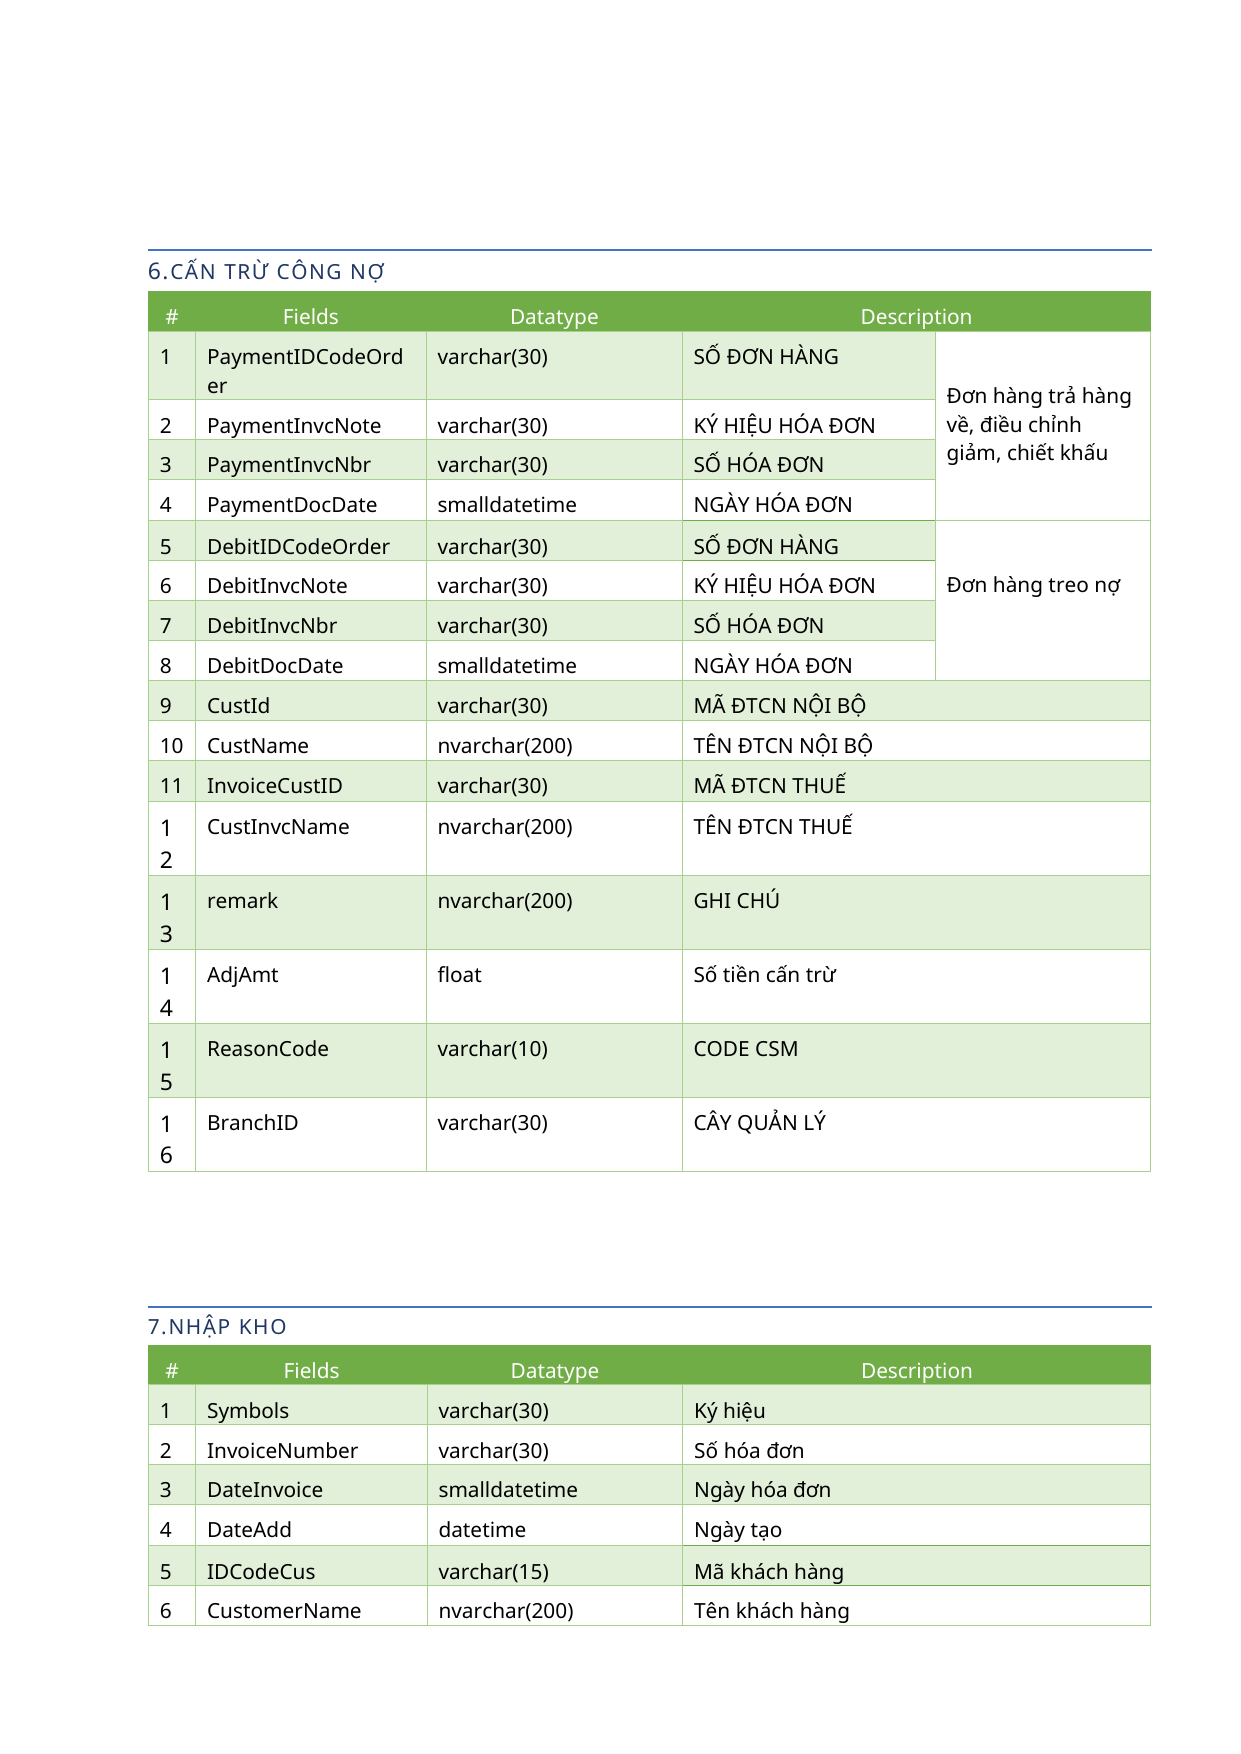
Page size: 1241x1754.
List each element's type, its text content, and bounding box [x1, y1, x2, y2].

table_cell varchar(30) [427, 561, 682, 600]
table_cell PaymentDocDate [196, 480, 426, 520]
table_cell BranchID [196, 1098, 426, 1171]
table_cell 9 [149, 681, 195, 720]
table_cell varchar(30) [427, 332, 682, 399]
table_cell varchar(30) [428, 1425, 682, 1464]
table_header Description [683, 292, 1150, 331]
table_cell TÊN ĐTCN THUẾ [683, 802, 1150, 875]
table_cell Mã khách hàng [683, 1546, 1150, 1585]
table_header # [149, 1346, 195, 1384]
table_cell remark [196, 876, 426, 949]
table_header Fields [196, 1346, 427, 1384]
table_cell ReasonCode [196, 1024, 426, 1097]
table_cell MÃ ĐTCN THUẾ [683, 761, 1150, 801]
table_cell Đơn hàng treo nợ [936, 521, 1150, 680]
table_header Fields [196, 292, 426, 331]
table_cell varchar(30) [427, 761, 682, 801]
table_cell Tên khách hàng [683, 1586, 1150, 1625]
table_cell Đơn hàng trả hàng về, điều chỉnh giảm, chiết khấu [936, 332, 1150, 520]
table_cell CustomerName [196, 1586, 427, 1625]
table_cell SỐ ĐƠN HÀNG [683, 521, 935, 560]
table_cell NGÀY HÓA ĐƠN [683, 480, 935, 520]
table_header Datatype [427, 292, 682, 331]
table_cell CustId [196, 681, 426, 720]
table_cell DebitIDCodeOrder [196, 521, 426, 560]
table_cell 7 [149, 601, 195, 640]
table_cell Ký hiệu [683, 1385, 1150, 1424]
table_header # [149, 292, 195, 331]
table_cell 6 [149, 1586, 195, 1625]
table_cell 11 [149, 761, 195, 801]
table_cell Số tiền cấn trừ [683, 950, 1150, 1023]
table_cell float [427, 950, 682, 1023]
table_cell 2 [149, 400, 195, 439]
table_cell SỐ HÓA ĐƠN [683, 440, 935, 479]
table_cell nvarchar(200) [427, 802, 682, 875]
table_cell nvarchar(200) [427, 876, 682, 949]
subtitle 6.Cấn Trừ Công Nợ [148, 251, 1152, 286]
table_cell varchar(30) [428, 1385, 682, 1424]
table_cell GHI CHÚ [683, 876, 1150, 949]
table_cell SỐ HÓA ĐƠN [683, 601, 935, 640]
table_cell Ngày hóa đơn [683, 1465, 1150, 1504]
table_cell 3 [149, 1465, 195, 1504]
table_cell DateInvoice [196, 1465, 427, 1504]
table_cell DateAdd [196, 1505, 427, 1545]
table_cell 3 [149, 440, 195, 479]
table_cell PaymentIDCodeOrder [196, 332, 426, 399]
table_cell InvoiceCustID [196, 761, 426, 801]
table_cell DebitDocDate [196, 641, 426, 680]
table_cell smalldatetime [428, 1465, 682, 1504]
table_cell varchar(30) [427, 681, 682, 720]
table_cell SỐ ĐƠN HÀNG [683, 332, 935, 399]
table_cell DebitInvcNote [196, 561, 426, 600]
table_cell 4 [149, 1505, 195, 1545]
table_cell MÃ ĐTCN NỘI BỘ [683, 681, 1150, 720]
table_cell 8 [149, 641, 195, 680]
table_cell varchar(30) [427, 440, 682, 479]
table_cell 2 [149, 1425, 195, 1464]
table_cell varchar(10) [427, 1024, 682, 1097]
table_cell DebitInvcNbr [196, 601, 426, 640]
table_cell TÊN ĐTCN NỘI BỘ [683, 721, 1150, 760]
table_header Datatype [428, 1346, 682, 1384]
table_cell PaymentInvcNbr [196, 440, 426, 479]
table_cell varchar(30) [427, 400, 682, 439]
table_cell 4 [149, 480, 195, 520]
table_cell 6 [149, 561, 195, 600]
table_cell PaymentInvcNote [196, 400, 426, 439]
table_cell 10 [149, 721, 195, 760]
table_cell 1 [149, 1385, 195, 1424]
table_cell CÂY QUẢN LÝ [683, 1098, 1150, 1171]
table_cell IDCodeCus [196, 1546, 427, 1585]
table_cell datetime [428, 1505, 682, 1545]
table_cell Symbols [196, 1385, 427, 1424]
table_cell 14 [149, 950, 195, 1023]
table_cell AdjAmt [196, 950, 426, 1023]
table_cell 5 [149, 1546, 195, 1585]
table_cell 1 [149, 332, 195, 399]
table_cell 12 [149, 802, 195, 875]
table_cell CustInvcName [196, 802, 426, 875]
table_cell varchar(30) [427, 601, 682, 640]
table_cell KÝ HIỆU HÓA ĐƠN [683, 561, 935, 600]
table_cell Số hóa đơn [683, 1425, 1150, 1464]
table_cell 13 [149, 876, 195, 949]
table_cell smalldatetime [427, 641, 682, 680]
table_cell 15 [149, 1024, 195, 1097]
table_cell NGÀY HÓA ĐƠN [683, 641, 935, 680]
table_header Description [683, 1346, 1150, 1384]
table_cell CustName [196, 721, 426, 760]
table_cell KÝ HIỆU HÓA ĐƠN [683, 400, 935, 439]
table_cell varchar(30) [427, 1098, 682, 1171]
table_cell nvarchar(200) [428, 1586, 682, 1625]
subtitle 7.NHẬP KHO [148, 1308, 1152, 1340]
table_cell CODE CSM [683, 1024, 1150, 1097]
table_cell varchar(30) [427, 521, 682, 560]
table_cell 16 [149, 1098, 195, 1171]
table_cell 5 [149, 521, 195, 560]
table_cell varchar(15) [428, 1546, 682, 1585]
table_cell InvoiceNumber [196, 1425, 427, 1464]
table_cell nvarchar(200) [427, 721, 682, 760]
table_cell smalldatetime [427, 480, 682, 520]
table_cell Ngày tạo [683, 1505, 1150, 1545]
